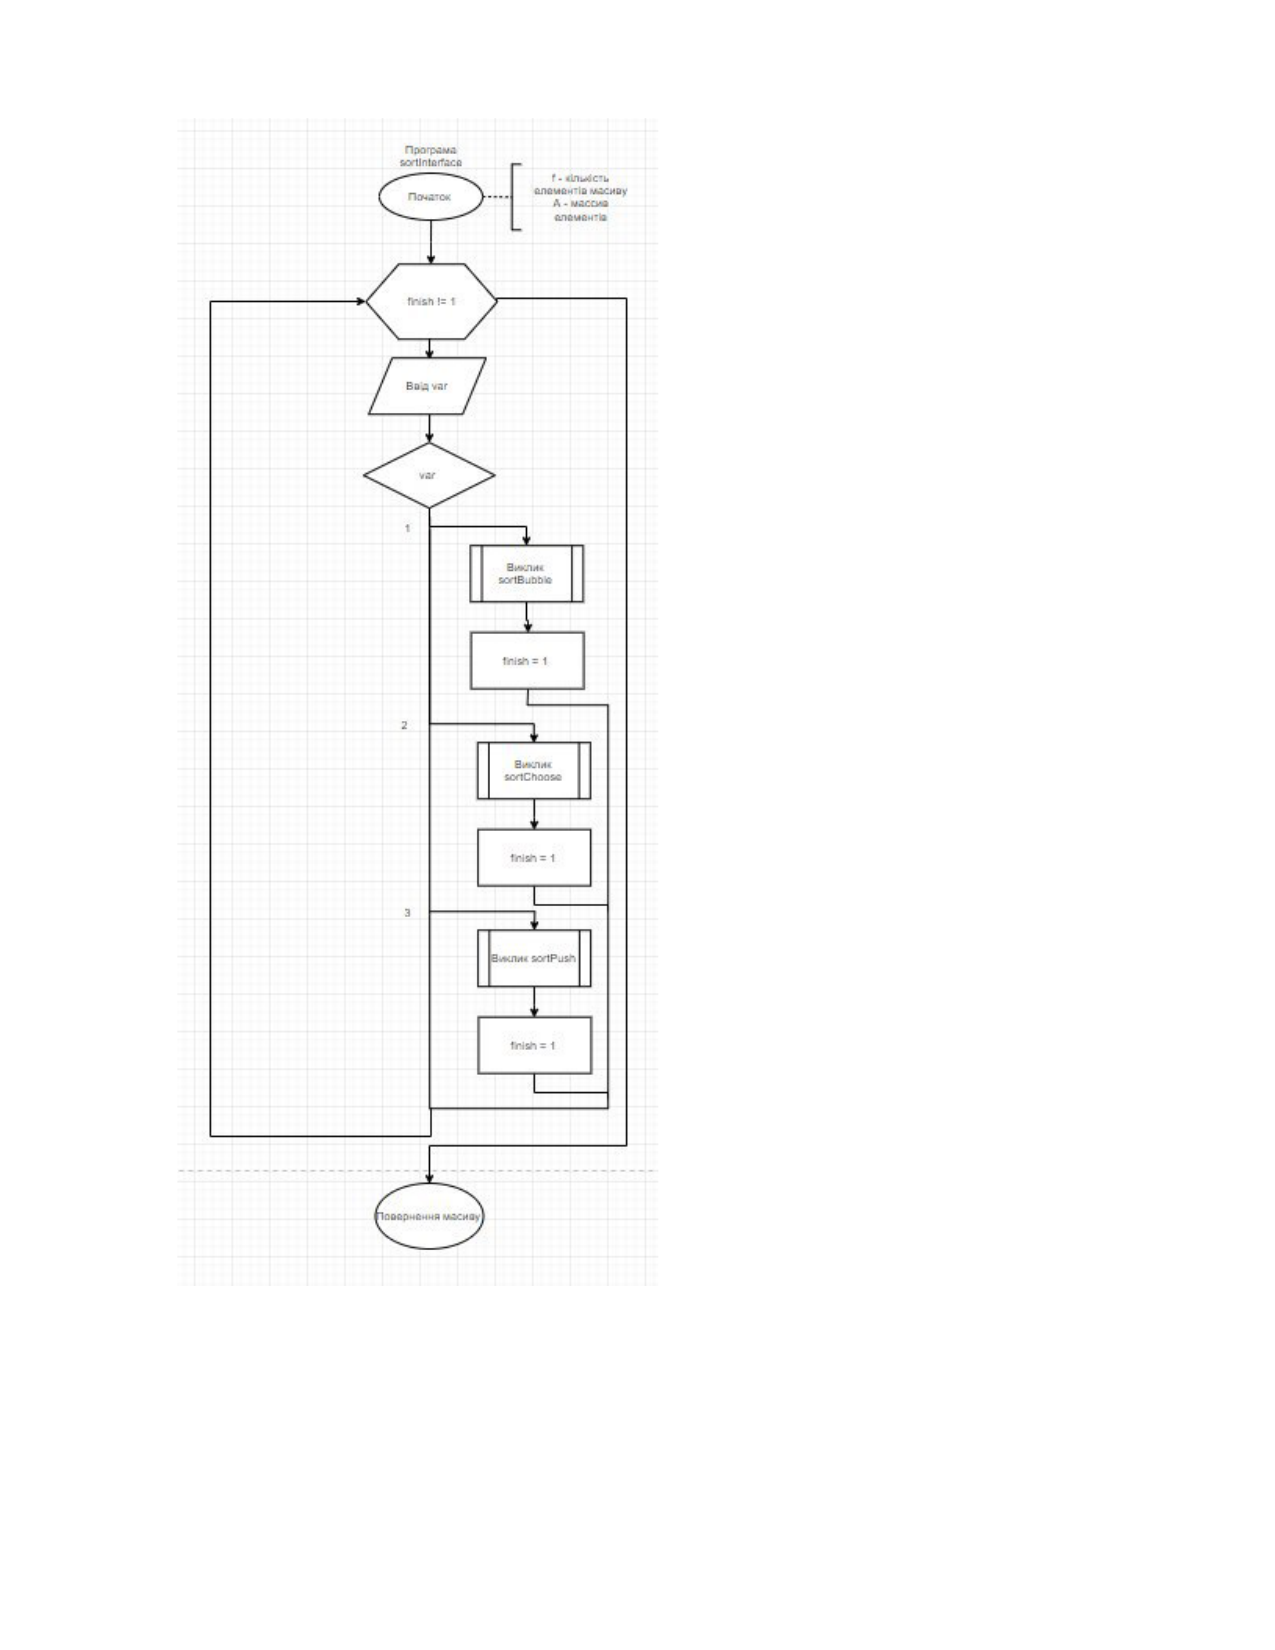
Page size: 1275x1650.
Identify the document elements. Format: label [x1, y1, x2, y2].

picture [177, 118, 659, 1286]
